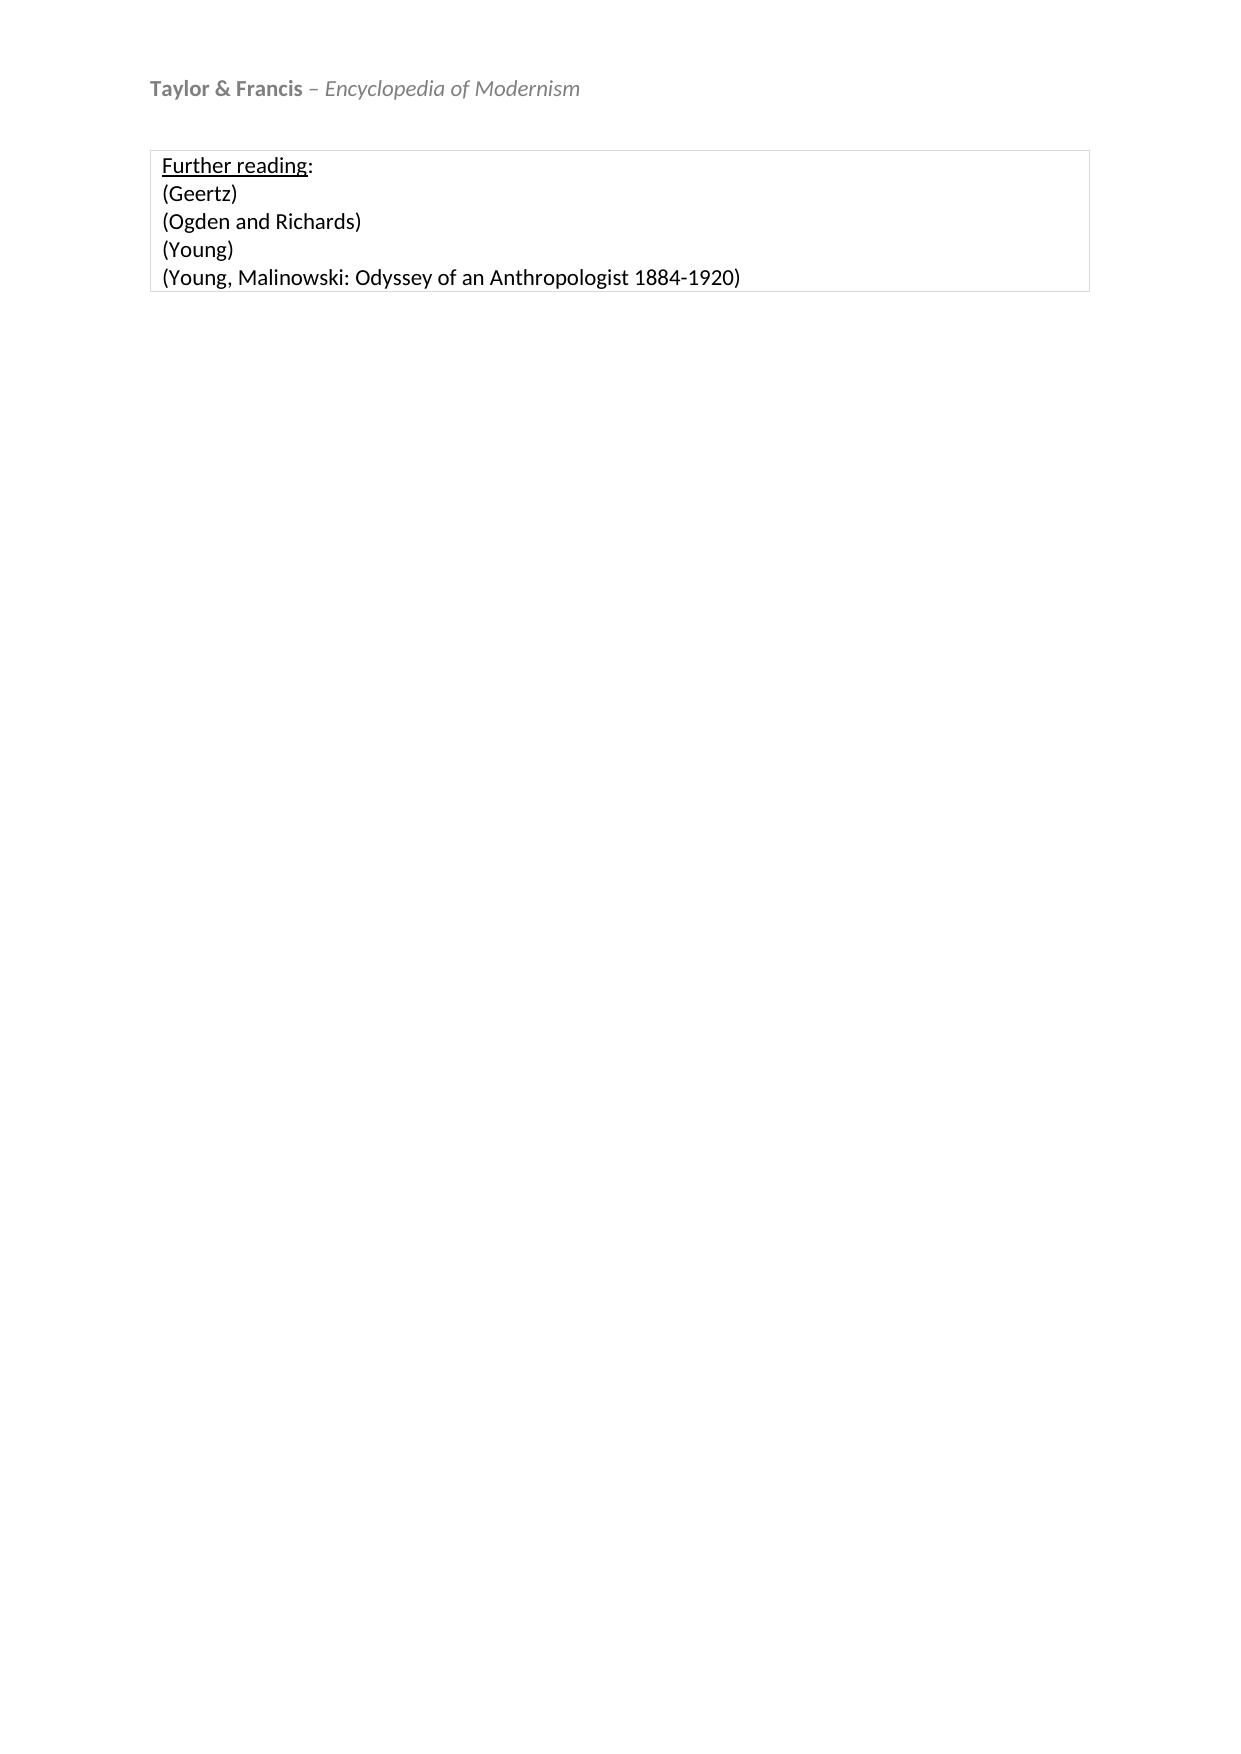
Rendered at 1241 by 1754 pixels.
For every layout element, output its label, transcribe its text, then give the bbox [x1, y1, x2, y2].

table_cell Further reading: [151, 151, 1089, 291]
